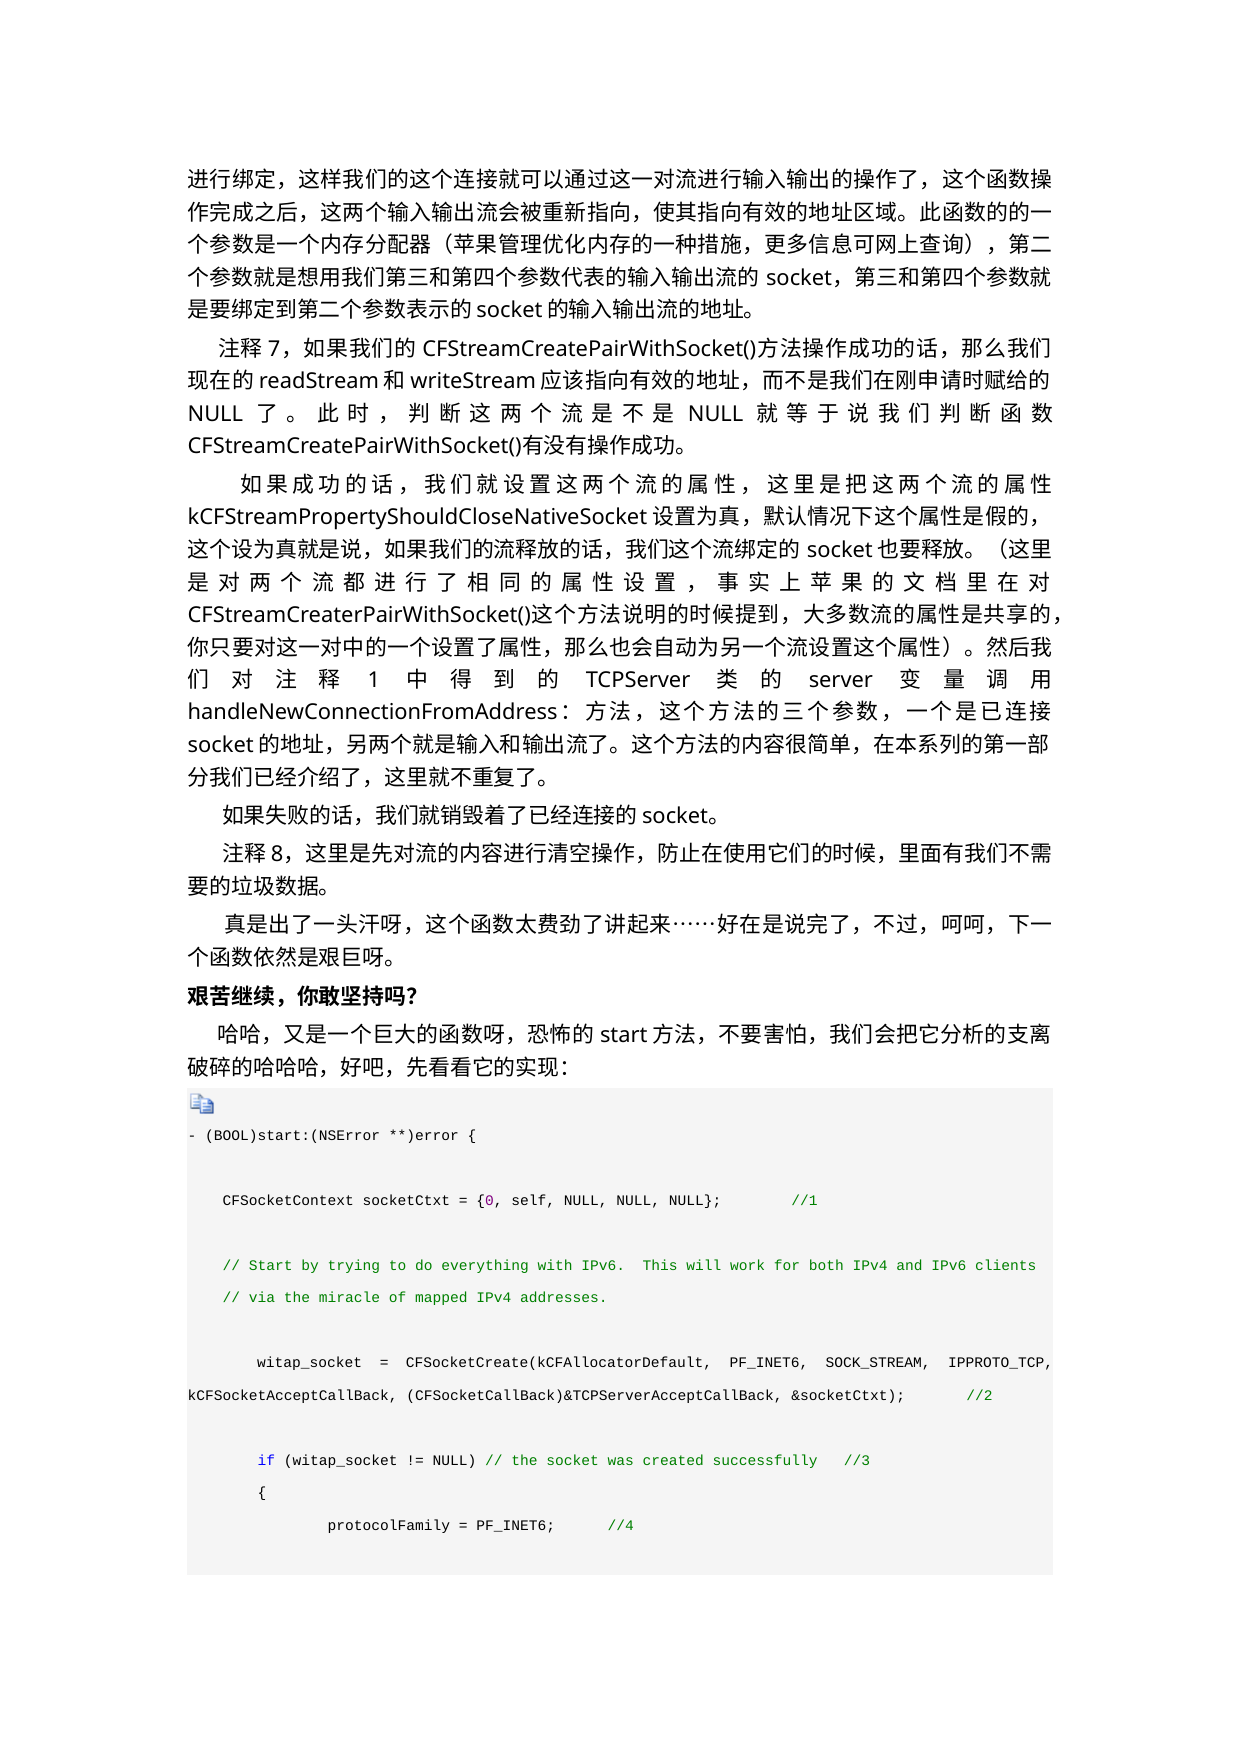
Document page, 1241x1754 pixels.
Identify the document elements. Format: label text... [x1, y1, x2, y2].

text 哈哈，又是一个巨大的函数呀，恐怖的start方法，不要害怕，我们会把它分析的支离破碎的哈哈哈，好吧，先看看它的实现： [187, 1017, 1053, 1082]
text protocolFamily = PF_INET6; //4 [187, 1510, 1053, 1543]
text witap_socket = CFSocketCreate(kCFAllocatorDefault, PF_INET6, SOCK_STREAM, IPPROTO_TCP, kCFSocketAcceptCallBack, (CFSocketCallBack)&TCPServerAcceptCallBack, &socketCtxt); //2 [187, 1348, 1053, 1413]
text // via the miracle of mapped IPv4 addresses. [187, 1283, 1053, 1315]
text 如果成功的话，我们就设置这两个流的属性，这里是把这两个流的属性kCFStreamPropertyShouldCloseNativeSocket设置为真，默认情况下这个属性是假的，这个设为真就是说，如果我们的流释放的话，我们这个流绑定的socket也要释放。（这里是对两个流都进行了相同的属性设置，事实上苹果的文档里在对CFStreamCreaterPairWithSocket()这个方法说明的时候提到，大多数流的属性是共享的，你只要对这一对中的一个设置了属性，那么也会自动为另一个流设置这个属性）。然后我们对注释1中得到的TCPServer类的server变量调用handleNewConnectionFromAddress：方法，这个方法的三个参数，一个是已连接socket的地址，另两个就是输入和输出流了。这个方法的内容很简单，在本系列的第一部分我们已经介绍了，这里就不重复了。 [187, 467, 1053, 792]
text { [187, 1478, 1053, 1510]
text 如果失败的话，我们就销毁着了已经连接的socket。 [187, 798, 1053, 830]
text 注释8，这里是先对流的内容进行清空操作，防止在使用它们的时候，里面有我们不需要的垃圾数据。 [187, 836, 1053, 901]
picture [187, 1087, 219, 1119]
text 真是出了一头汗呀，这个函数太费劲了讲起来⋯⋯好在是说完了，不过，呵呵，下一个函数依然是艰巨呀。 [187, 907, 1053, 972]
text // Start by trying to do everything with IPv6. This will work for both IPv4 and IPv6 clients [187, 1250, 1053, 1283]
text - (BOOL)start:(NSError **)error { [187, 1120, 1053, 1153]
text 注释7，如果我们的CFStreamCreatePairWithSocket()方法操作成功的话，那么我们现在的readStream和writeStream应该指向有效的地址，而不是我们在刚申请时赋给的NULL了。此时，判断这两个流是不是NULL就等于说我们判断函数CFStreamCreatePairWithSocket()有没有操作成功。 [187, 331, 1053, 461]
text 艰苦继续，你敢坚持吗？ [187, 978, 1053, 1011]
text CFSocketContext socketCtxt = {0, self, NULL, NULL, NULL}; //1 [187, 1185, 1053, 1218]
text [187, 162, 1053, 324]
text if (witap_socket != NULL) // the socket was created successfully //3 [187, 1445, 1053, 1478]
